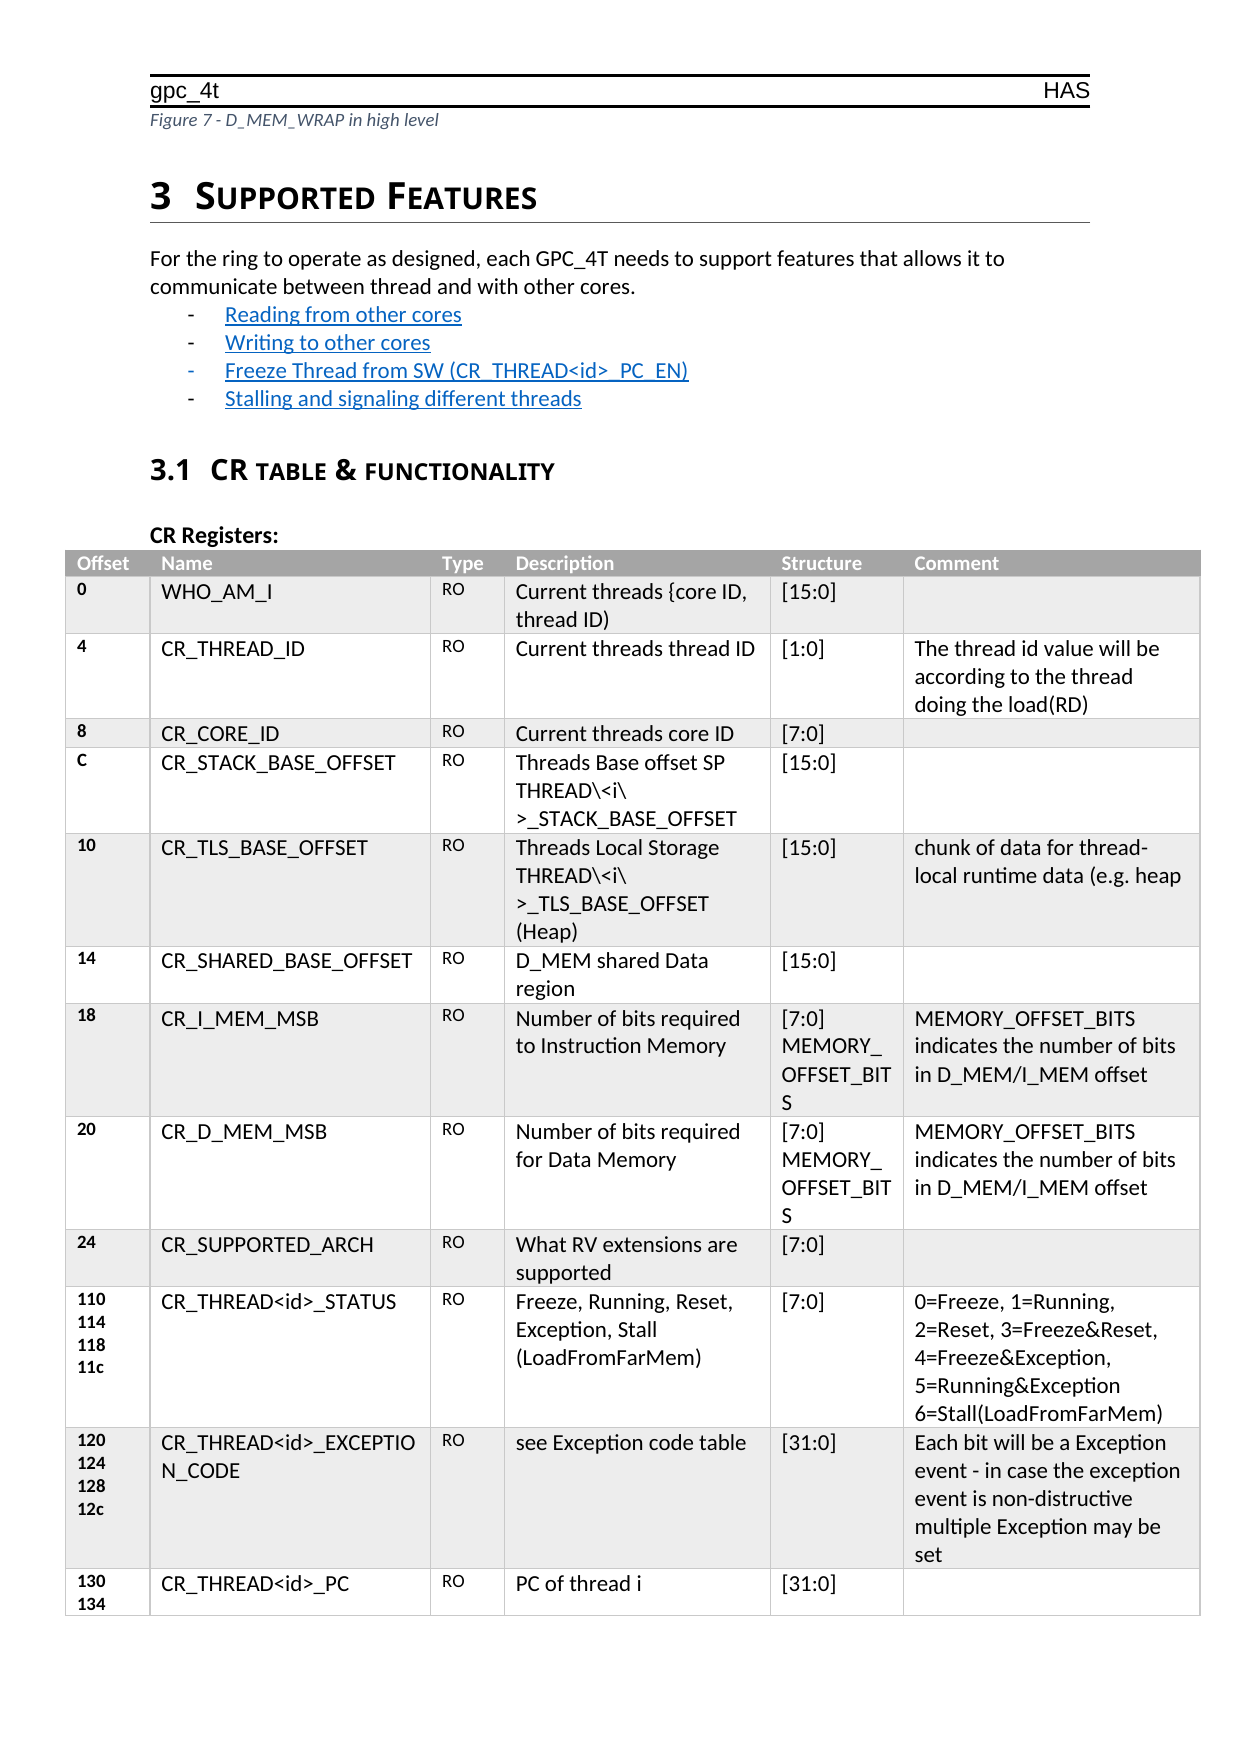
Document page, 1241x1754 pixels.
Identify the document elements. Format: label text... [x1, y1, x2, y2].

text For the ring to operate as designed, each GPC_4T needs to support features that allows it to communicate between thread and with other cores. [150, 244, 1090, 300]
table_cell RO [431, 1569, 504, 1615]
table_cell [7:0] [771, 719, 903, 747]
table_cell [15:0] [771, 748, 903, 832]
table_cell Threads Local Storage THREAD\<i\>_TLS_BASE_OFFSET (Heap) [505, 834, 770, 946]
table_cell Number of bits required for Data Memory [505, 1117, 770, 1229]
table_header Type [431, 551, 504, 576]
table_cell chunk of data for thread-local runtime data (e.g. heap [904, 834, 1199, 946]
table_header Structure [771, 551, 903, 576]
table_cell CR_THREAD<id>_EXCEPTION_CODE [151, 1428, 430, 1568]
table_cell RO [431, 1428, 504, 1568]
table_cell [15:0] [771, 834, 903, 946]
table_cell MEMORY_OFFSET_BITS indicates the number of bits in D_MEM/I_MEM offset [904, 1117, 1199, 1229]
subtitle CR table & functionality [150, 449, 1090, 489]
table_cell Current threads {core ID, thread ID) [505, 577, 770, 633]
table_cell CR_D_MEM_MSB [151, 1117, 430, 1229]
table_header Offset [66, 551, 149, 576]
table_cell RO [431, 1117, 504, 1229]
table_cell 8 [66, 719, 149, 747]
table_cell 24 [66, 1230, 149, 1286]
table_cell Number of bits required to Instruction Memory [505, 1004, 770, 1116]
table_cell 120 124 128 12c [66, 1428, 149, 1568]
table_cell 14 [66, 947, 149, 1003]
table_cell [904, 1569, 1199, 1615]
table_cell RO [431, 1230, 504, 1286]
list Freeze Thread from SW (CR_THREAD<id>_PC_EN) [187, 356, 1090, 384]
table_cell see Exception code table [505, 1428, 770, 1568]
table_cell 4 [66, 634, 149, 718]
table_header Description [505, 551, 770, 576]
table_cell [7:0] [771, 1230, 903, 1286]
table_cell [15:0] [771, 947, 903, 1003]
table_cell D_MEM shared Data region [505, 947, 770, 1003]
table_cell [7:0] [771, 1287, 903, 1427]
table_cell 110 114 118 11c [66, 1287, 149, 1427]
table_cell CR_THREAD_ID [151, 634, 430, 718]
table_cell RO [431, 947, 504, 1003]
table_cell 0=Freeze, 1=Running, 2=Reset, 3=Freeze&Reset, 4=Freeze&Exception, 5=Running&Exception 6=Stall(LoadFromFarMem) [904, 1287, 1199, 1427]
table_cell [7:0] MEMORY_OFFSET_BITS [771, 1117, 903, 1229]
table_cell [904, 719, 1199, 747]
table_cell RO [431, 748, 504, 832]
table_cell Threads Base offset SP THREAD\<i\>_STACK_BASE_OFFSET [505, 748, 770, 832]
table_cell [904, 1230, 1199, 1286]
table_cell C [66, 748, 149, 832]
table_cell [904, 748, 1199, 832]
table_cell [31:0] [771, 1428, 903, 1568]
table_cell PC of thread i [505, 1569, 770, 1615]
table_cell CR_SUPPORTED_ARCH [151, 1230, 430, 1286]
table_cell CR_THREAD<id>_STATUS [151, 1287, 430, 1427]
table_cell CR_CORE_ID [151, 719, 430, 747]
list Reading from other cores [187, 300, 1090, 328]
table_cell CR_I_MEM_MSB [151, 1004, 430, 1116]
table_cell The thread id value will be according to the thread doing the load(RD) [904, 634, 1199, 718]
table_cell RO [431, 719, 504, 747]
list Stalling and signaling different threads [187, 384, 1090, 412]
table_cell 20 [66, 1117, 149, 1229]
table_cell Current threads thread ID [505, 634, 770, 718]
table_cell CR_TLS_BASE_OFFSET [151, 834, 430, 946]
table_cell What RV extensions are supported [505, 1230, 770, 1286]
table_cell CR_SHARED_BASE_OFFSET [151, 947, 430, 1003]
table_cell [15:0] [771, 577, 903, 633]
table_cell RO [431, 577, 504, 633]
list Writing to other cores [187, 328, 1090, 356]
table_cell CR_STACK_BASE_OFFSET [151, 748, 430, 832]
table_cell [1:0] [771, 634, 903, 718]
table_cell MEMORY_OFFSET_BITS indicates the number of bits in D_MEM/I_MEM offset [904, 1004, 1199, 1116]
text CR Registers: [150, 520, 1090, 549]
table_header Comment [904, 551, 1199, 576]
table_cell RO [431, 634, 504, 718]
table_cell 18 [66, 1004, 149, 1116]
table_cell CR_THREAD<id>_PC [151, 1569, 430, 1615]
subtitle Supported Features [150, 169, 1090, 222]
table_cell Freeze, Running, Reset, Exception, Stall (LoadFromFarMem) [505, 1287, 770, 1427]
table_cell Each bit will be a Exception event - in case the exception event is non-distructive multiple Exception may be set [904, 1428, 1199, 1568]
table_cell [904, 947, 1199, 1003]
table_cell 0 [66, 577, 149, 633]
table_cell WHO_AM_I [151, 577, 430, 633]
table_cell RO [431, 834, 504, 946]
table_cell RO [431, 1004, 504, 1116]
table_cell Current threads core ID [505, 719, 770, 747]
text Figure 7 - D_MEM_WRAP in high level [150, 108, 1090, 131]
table_cell 130 134 138 13c [66, 1569, 149, 1615]
table_cell 10 [66, 834, 149, 946]
table_header Name [151, 551, 430, 576]
table_cell [904, 577, 1199, 633]
table_cell RO [431, 1287, 504, 1427]
table_cell [31:0] [771, 1569, 903, 1615]
table_cell [7:0] MEMORY_OFFSET_BITS [771, 1004, 903, 1116]
